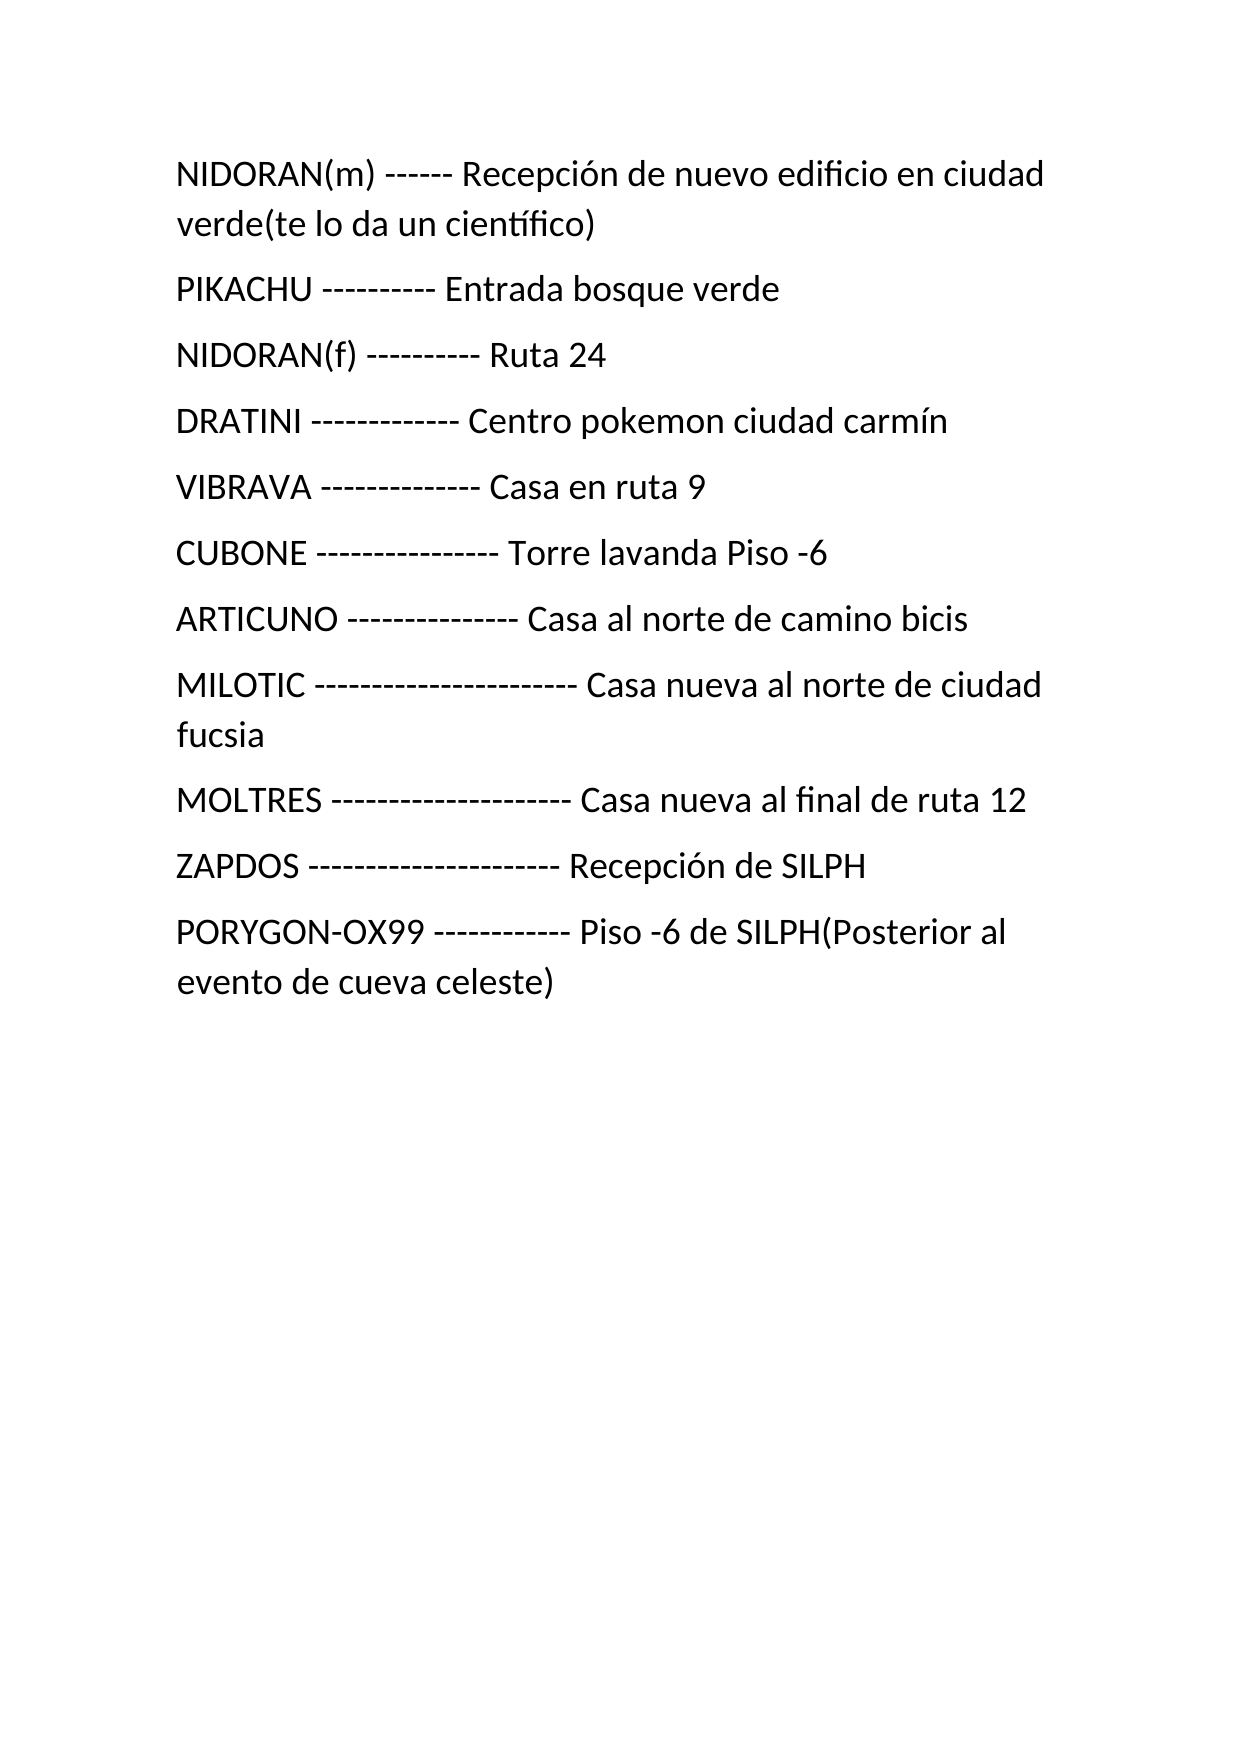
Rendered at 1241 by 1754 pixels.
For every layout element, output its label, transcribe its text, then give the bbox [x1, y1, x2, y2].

text PORYGON-OX99 ------------ Piso -6 de SILPH(Posterior al evento de cueva celeste) [176, 908, 1058, 1004]
text VIBRAVA -------------- Casa en ruta 9 [176, 463, 1058, 509]
text MILOTIC ----------------------- Casa nueva al norte de ciudad fucsia [176, 661, 1058, 756]
text ARTICUNO --------------- Casa al norte de camino bicis [176, 595, 1058, 641]
text CUBONE ---------------- Torre lavanda Piso -6 [176, 529, 1058, 575]
text ZAPDOS ---------------------- Recepción de SILPH [176, 842, 1058, 888]
text PIKACHU ---------- Entrada bosque verde [176, 265, 1058, 311]
text MOLTRES --------------------- Casa nueva al final de ruta 12 [176, 776, 1058, 822]
text NIDORAN(m) ------ Recepción de nuevo edificio en ciudad verde(te lo da un científico) [176, 150, 1058, 245]
text NIDORAN(f) ---------- Ruta 24 [176, 331, 1058, 377]
text DRATINI ------------- Centro pokemon ciudad carmín [176, 397, 1058, 443]
